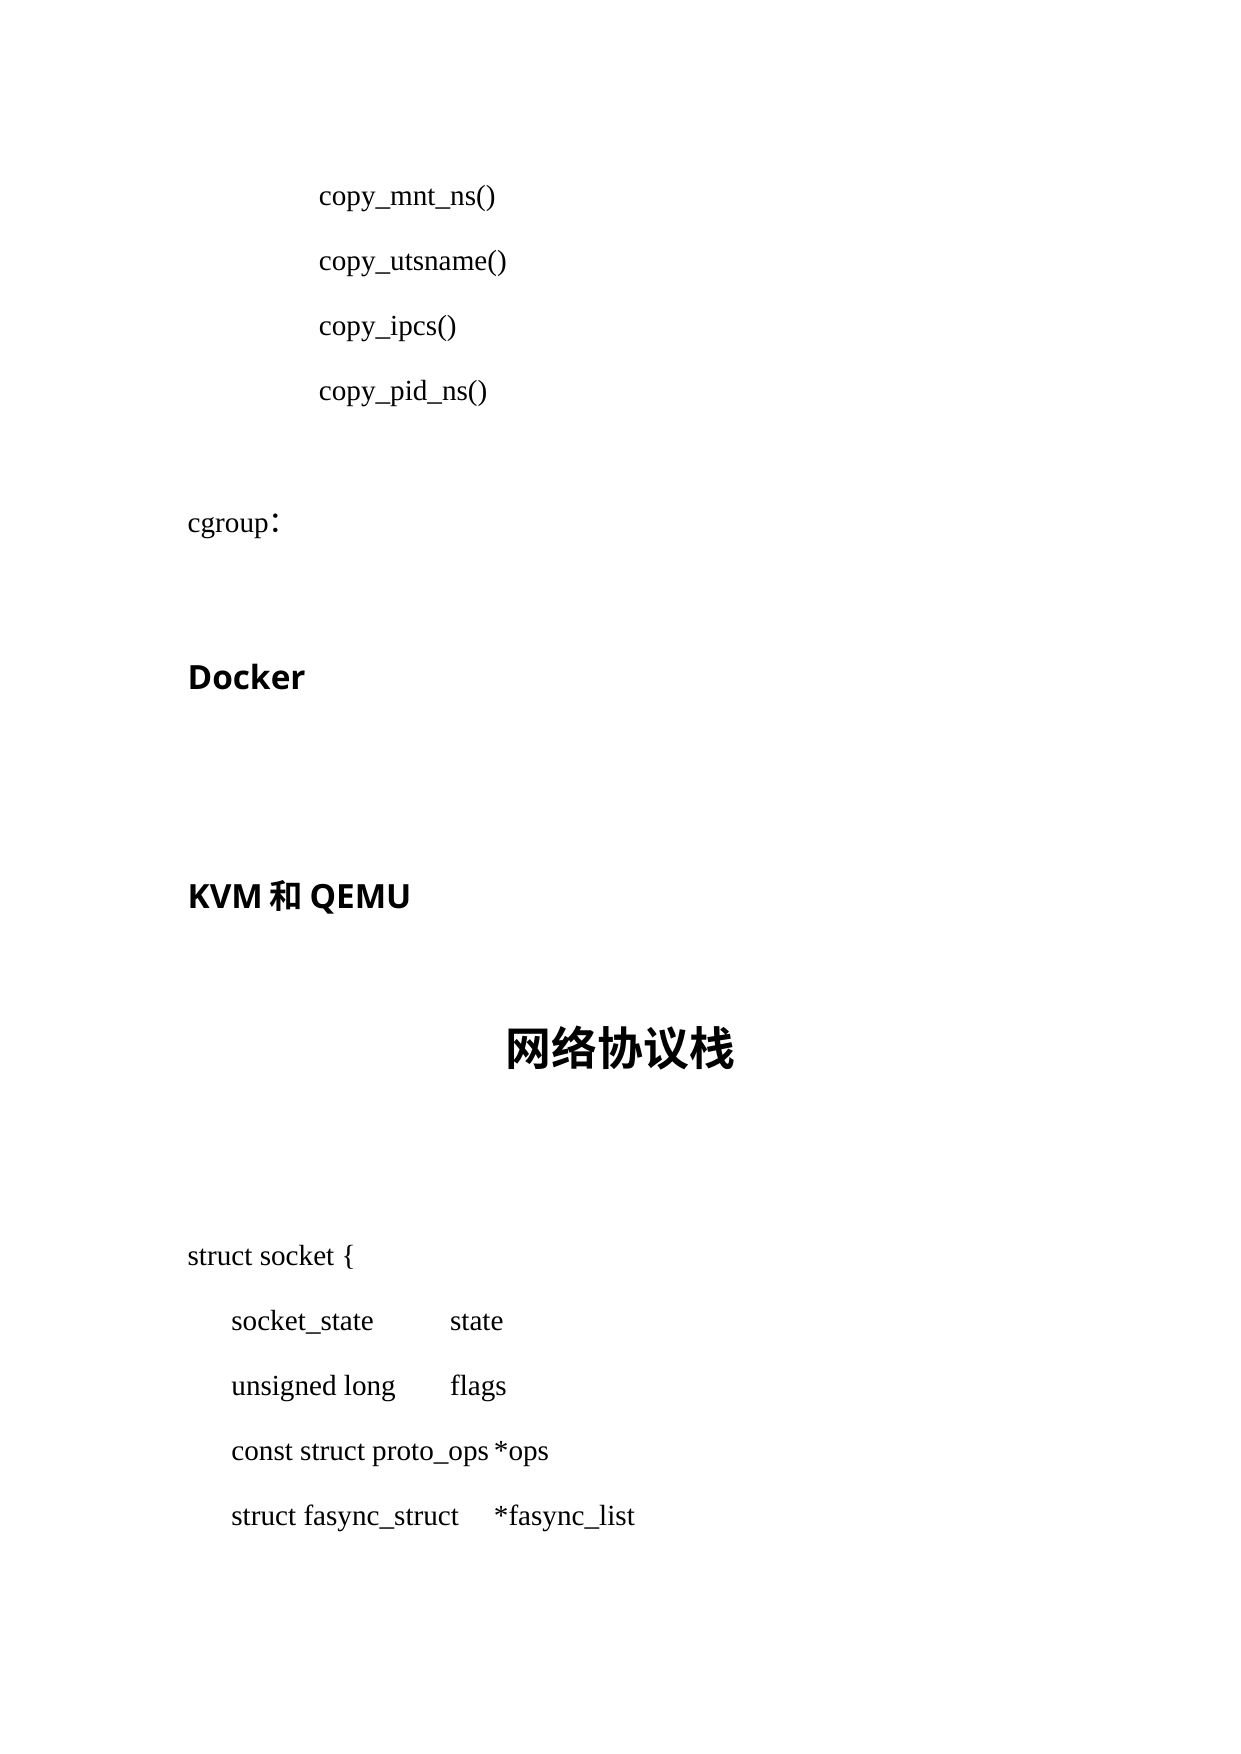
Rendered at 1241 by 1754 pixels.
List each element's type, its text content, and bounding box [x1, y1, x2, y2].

text unsigned long flags [187, 1352, 1053, 1417]
text const struct proto_ops *ops [187, 1417, 1053, 1482]
subtitle Docker [187, 644, 1053, 709]
text cgroup： [187, 487, 1053, 552]
text copy_ipcs() [187, 292, 1053, 357]
text struct socket { [187, 1222, 1053, 1287]
subtitle 网络协议栈 [187, 997, 1053, 1094]
subtitle KVM和QEMU [187, 861, 1053, 926]
text copy_mnt_ns() [187, 162, 1053, 227]
text struct fasync_struct *fasync_list [187, 1482, 1053, 1547]
text copy_pid_ns() [187, 357, 1053, 422]
text socket_state state [187, 1287, 1053, 1352]
text copy_utsname() [187, 227, 1053, 292]
